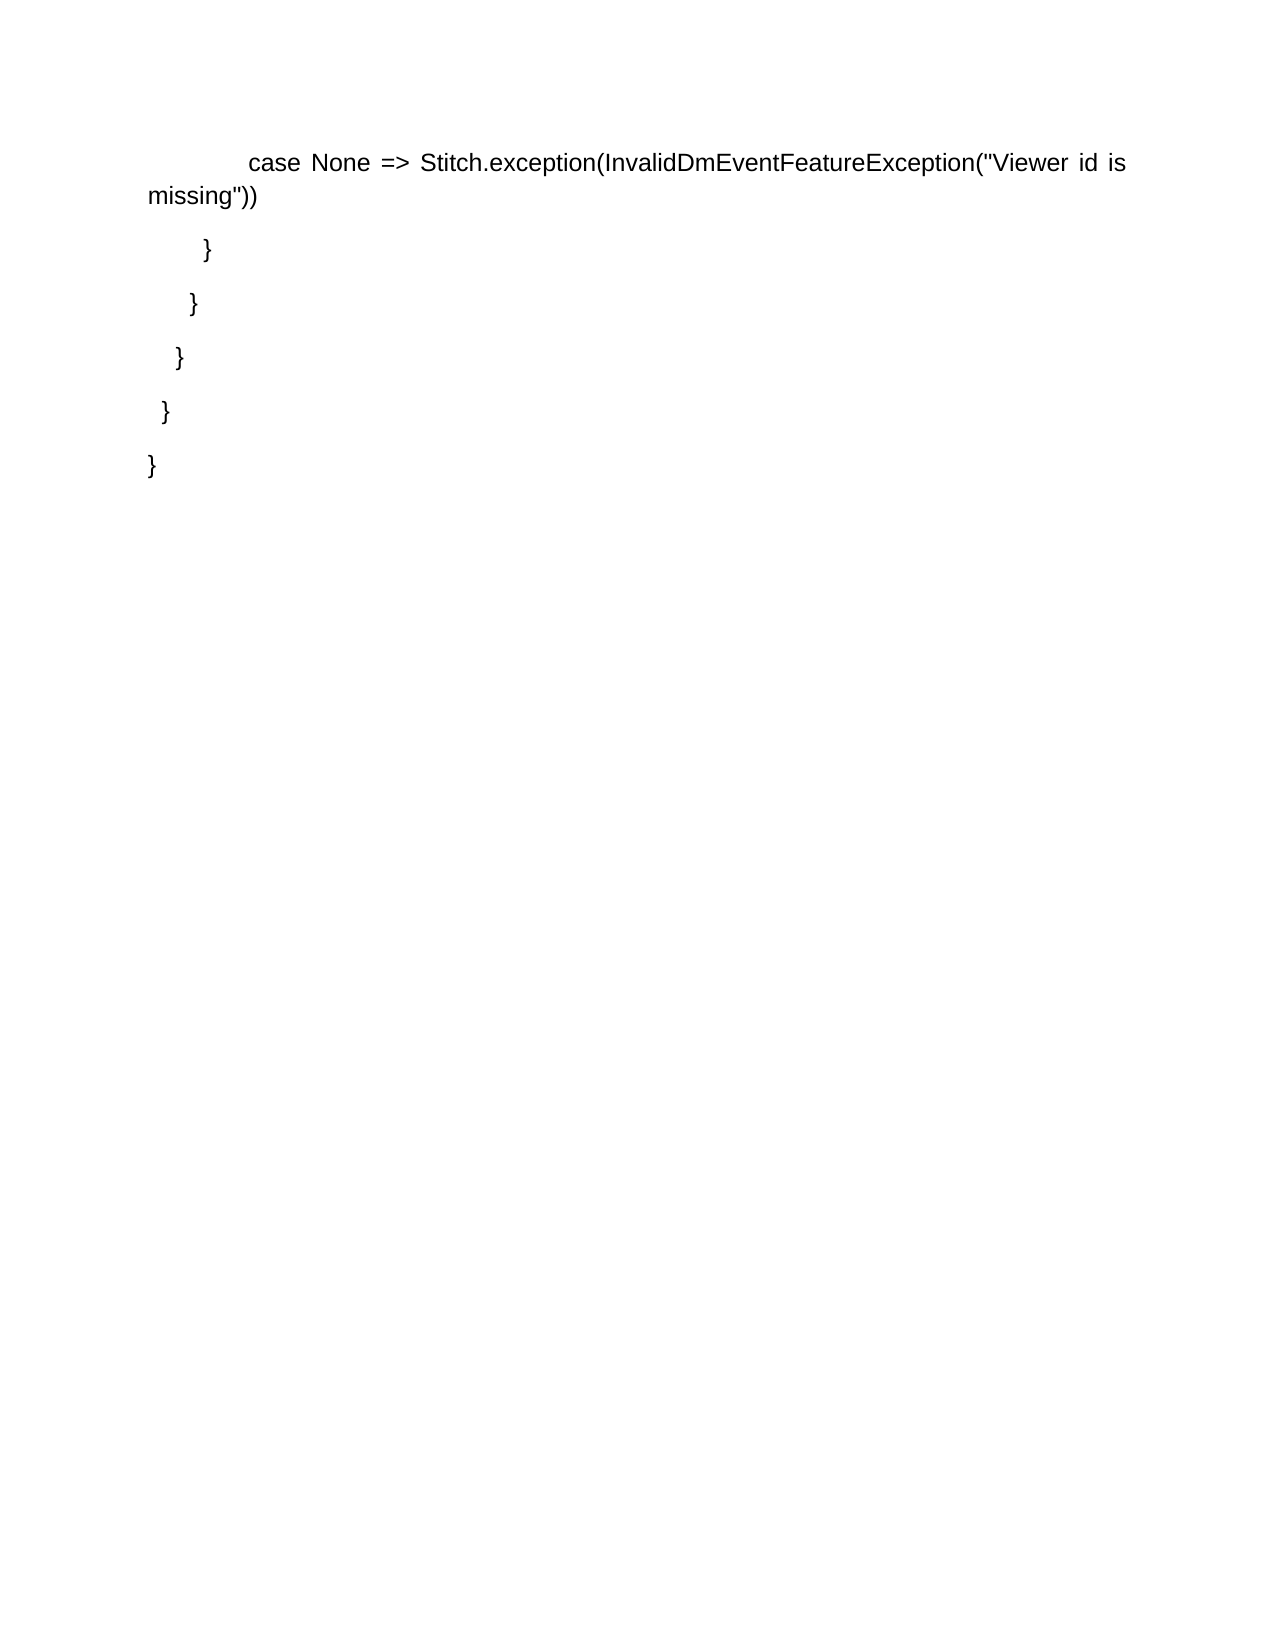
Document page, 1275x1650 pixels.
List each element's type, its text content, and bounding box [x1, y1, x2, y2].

text } [148, 450, 1127, 479]
text } [148, 288, 1127, 317]
text case None => Stitch.exception(InvalidDmEventFeatureException("Viewer id is missing")) [148, 148, 1127, 209]
text } [148, 396, 1127, 425]
text } [148, 342, 1127, 371]
text } [148, 234, 1127, 263]
